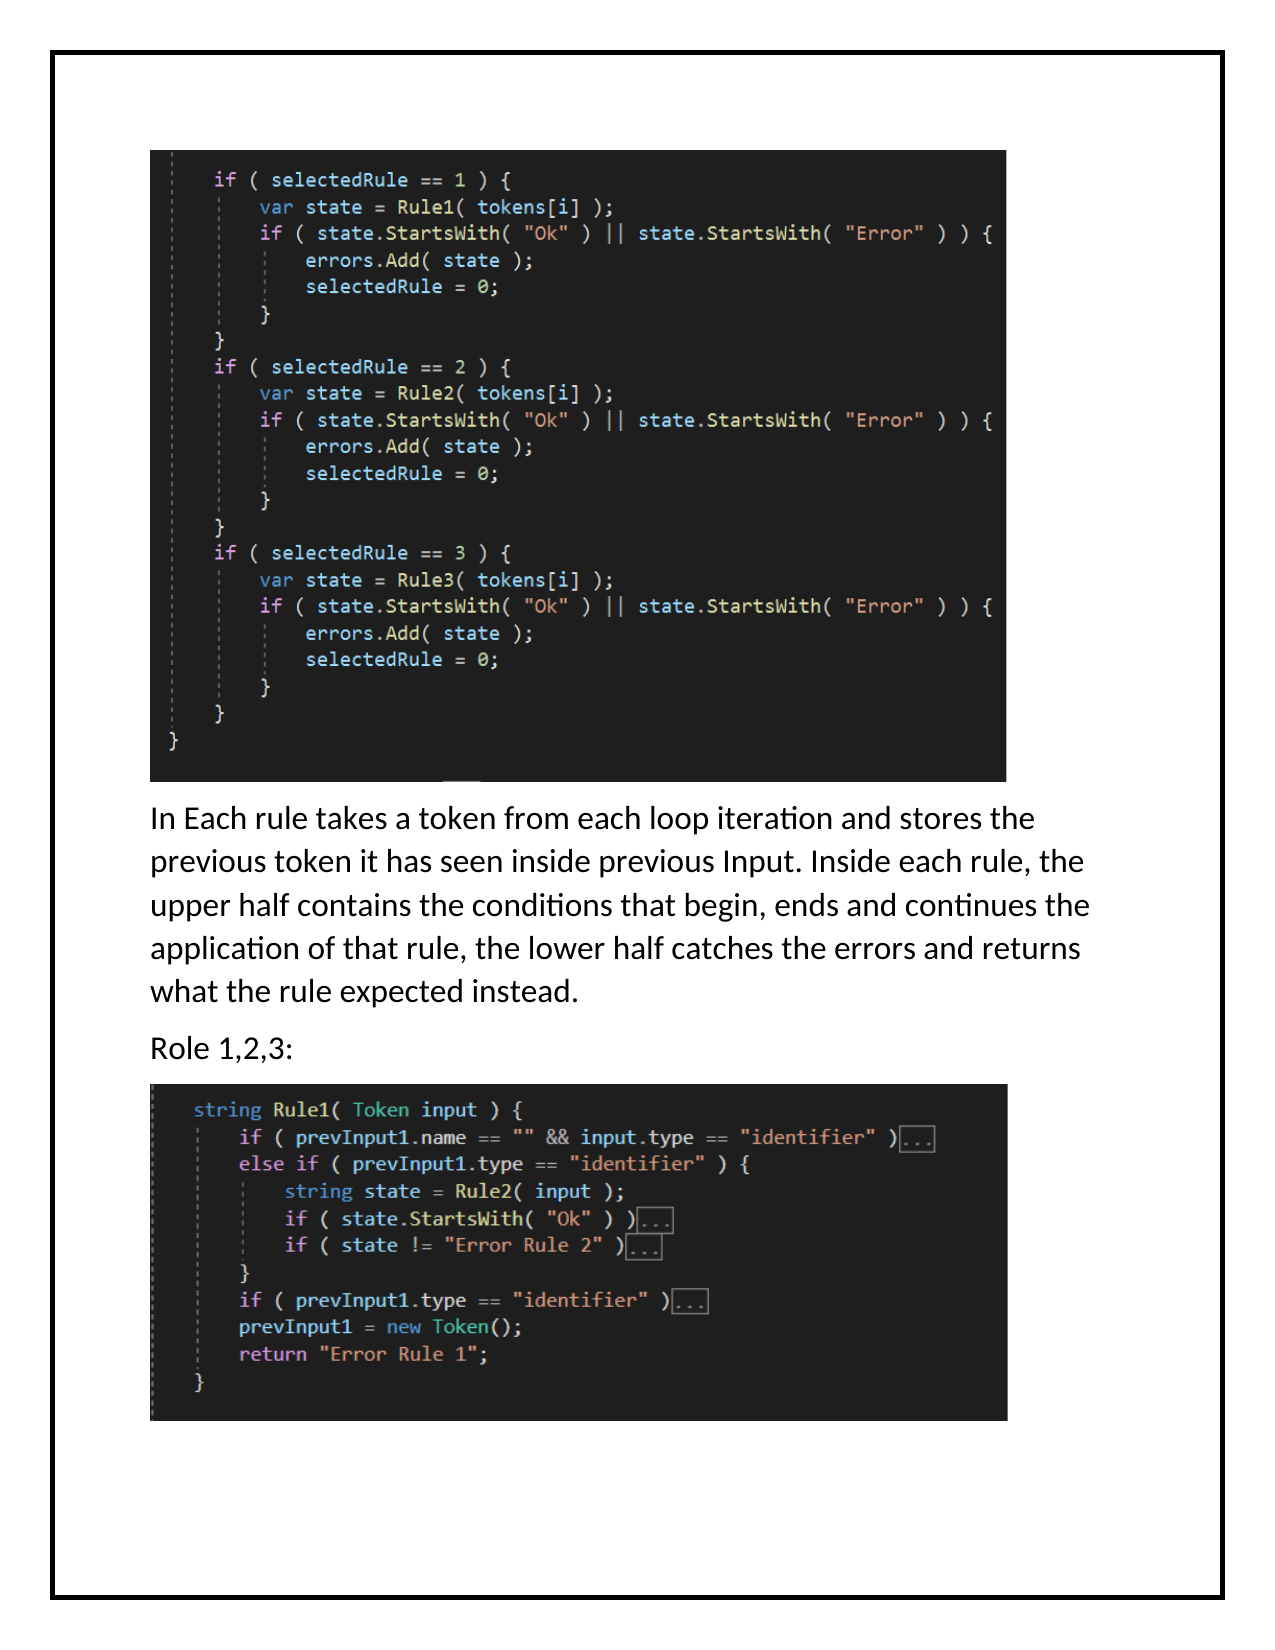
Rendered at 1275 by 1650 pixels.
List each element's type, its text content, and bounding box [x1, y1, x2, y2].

picture [150, 150, 1007, 782]
picture [150, 1084, 1008, 1421]
text Role 1,2,3: [150, 1027, 1125, 1068]
text In Each rule takes a token from each loop iteration and stores the previous token it has seen inside previous Input. Inside each rule, the upper half contains the conditions that begin, ends and continues the application of that rule, the lower half catches the errors and returns what the rule expected instead. [150, 797, 1125, 1011]
